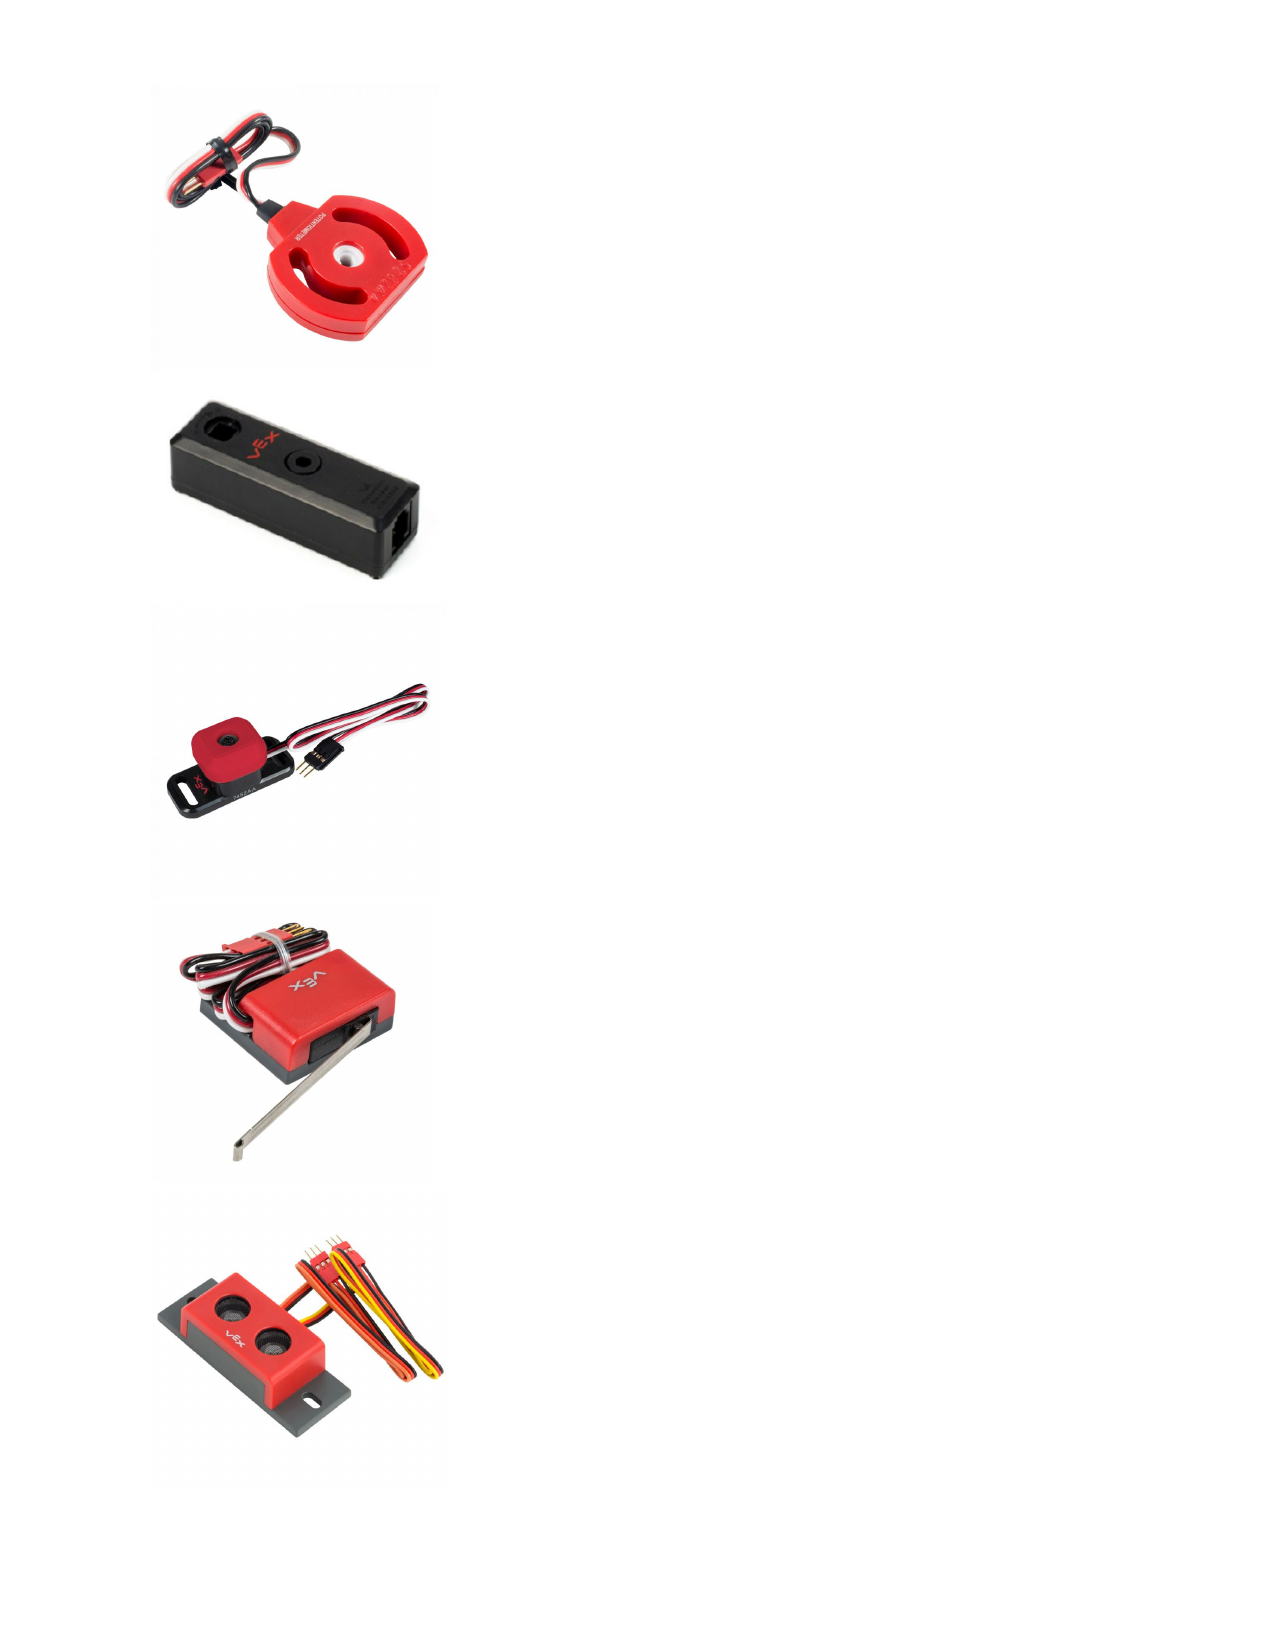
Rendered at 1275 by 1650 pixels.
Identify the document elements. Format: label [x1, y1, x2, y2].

picture [150, 84, 439, 373]
picture [150, 376, 442, 599]
picture [150, 903, 434, 1188]
picture [150, 1191, 451, 1493]
picture [150, 602, 448, 901]
